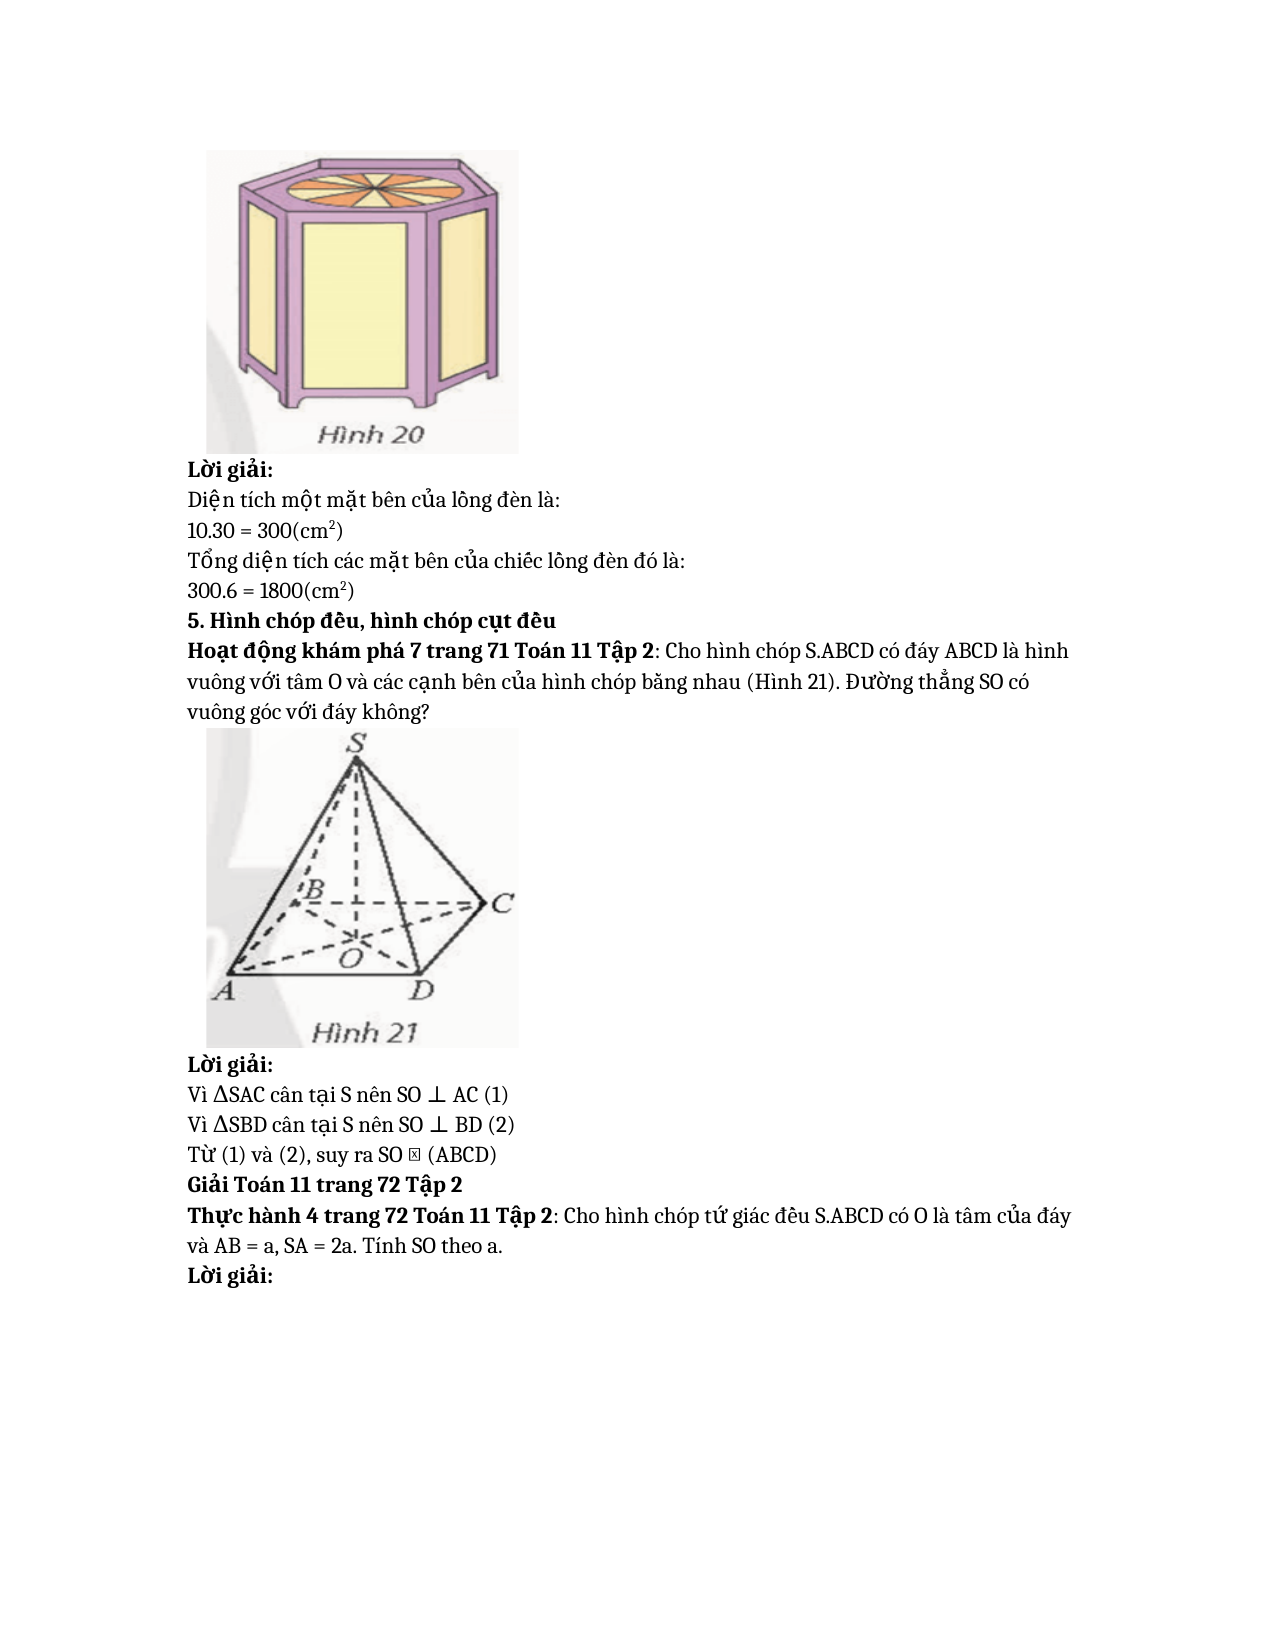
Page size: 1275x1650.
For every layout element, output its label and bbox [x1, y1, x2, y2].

text [187, 150, 1087, 1289]
picture [206, 728, 519, 1048]
picture [206, 150, 519, 454]
